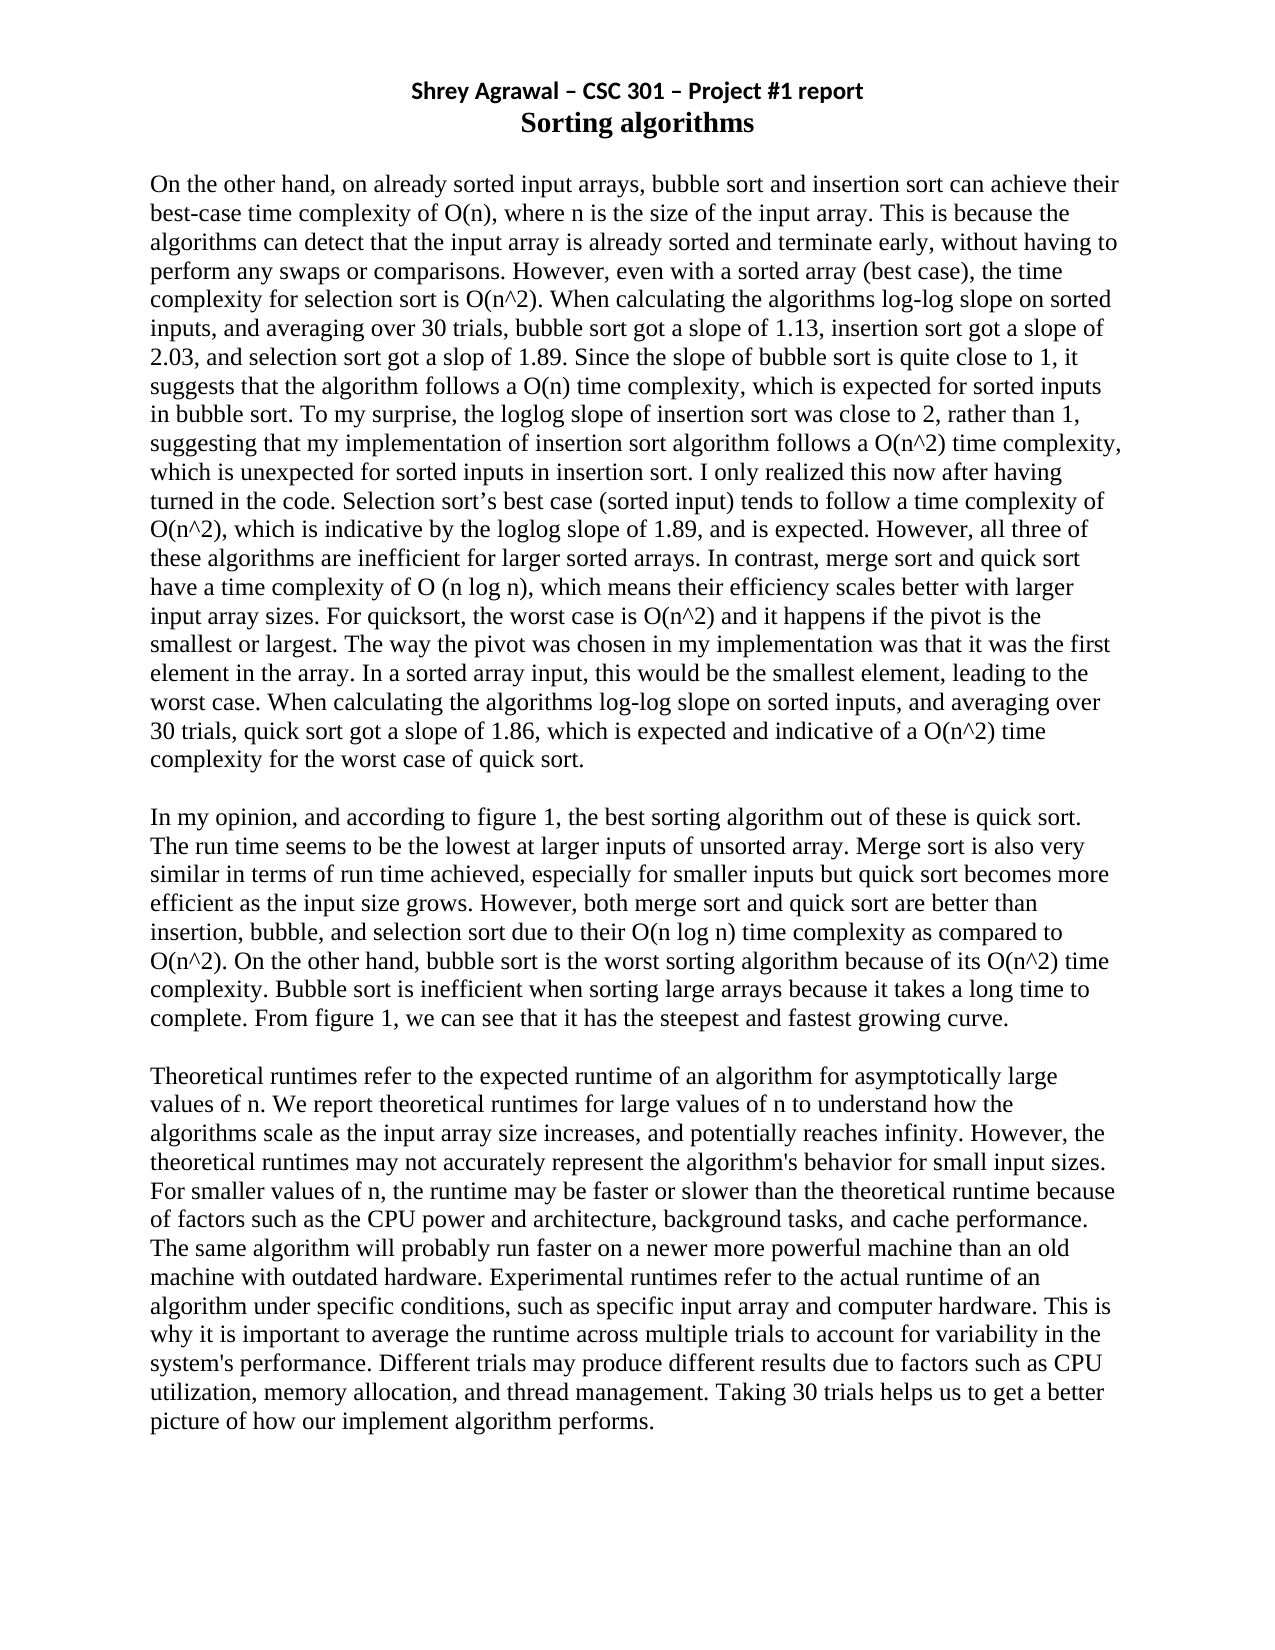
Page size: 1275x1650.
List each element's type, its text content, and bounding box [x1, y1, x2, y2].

text On the other hand, on already sorted input arrays, bubble sort and insertion sort can achieve their best-case time complexity of O(n), where n is the size of the input array. This is because the algorithms can detect that the input array is already sorted and terminate early, without having to perform any swaps or comparisons. However, even with a sorted array (best case), the time complexity for selection sort is O(n^2). When calculating the algorithms log-log slope on sorted inputs, and averaging over 30 trials, bubble sort got a slope of 1.13, insertion sort got a slope of 2.03, and selection sort got a slop of 1.89. Since the slope of bubble sort is quite close to 1, it suggests that the algorithm follows a O(n) time complexity, which is expected for sorted inputs in bubble sort. To my surprise, the loglog slope of insertion sort was close to 2, rather than 1, suggesting that my implementation of insertion sort algorithm follows a O(n^2) time complexity, which is unexpected for sorted inputs in insertion sort. I only realized this now after having turned in the code. Selection sort’s best case (sorted input) tends to follow a time complexity of O(n^2), which is indicative by the loglog slope of 1.89, and is expected. However, all three of these algorithms are inefficient for larger sorted arrays. In contrast, merge sort and quick sort have a time complexity of O (n log n), which means their efficiency scales better with larger input array sizes. For quicksort, the worst case is O(n^2) and it happens if the pivot is the smallest or largest. The way the pivot was chosen in my implementation was that it was the first element in the array. In a sorted array input, this would be the smallest element, leading to the worst case. When calculating the algorithms log-log slope on sorted inputs, and averaging over 30 trials, quick sort got a slope of 1.86, which is expected and indicative of a O(n^2) time complexity for the worst case of quick sort. [150, 169, 1125, 773]
text In my opinion, and according to figure 1, the best sorting algorithm out of these is quick sort. The run time seems to be the lowest at larger inputs of unsorted array. Merge sort is also very similar in terms of run time achieved, especially for smaller inputs but quick sort becomes more efficient as the input size grows. However, both merge sort and quick sort are better than insertion, bubble, and selection sort due to their O(n log n) time complexity as compared to O(n^2). On the other hand, bubble sort is the worst sorting algorithm because of its O(n^2) time complexity. Bubble sort is inefficient when sorting large arrays because it takes a long time to complete. From figure 1, we can see that it has the steepest and fastest growing curve. [150, 802, 1125, 1032]
text Theoretical runtimes refer to the expected runtime of an algorithm for asymptotically large values of n. We report theoretical runtimes for large values of n to understand how the algorithms scale as the input array size increases, and potentially reaches infinity. However, the theoretical runtimes may not accurately represent the algorithm's behavior for small input sizes. For smaller values of n, the runtime may be faster or slower than the theoretical runtime because of factors such as the CPU power and architecture, background tasks, and cache performance. The same algorithm will probably run faster on a newer more powerful machine than an old machine with outdated hardware. Experimental runtimes refer to the actual runtime of an algorithm under specific conditions, such as specific input array and computer hardware. This is why it is important to average the runtime across multiple trials to account for variability in the system's performance. Different trials may produce different results due to factors such as CPU utilization, memory allocation, and thread management. Taking 30 trials helps us to get a better picture of how our implement algorithm performs. [150, 1061, 1125, 1434]
